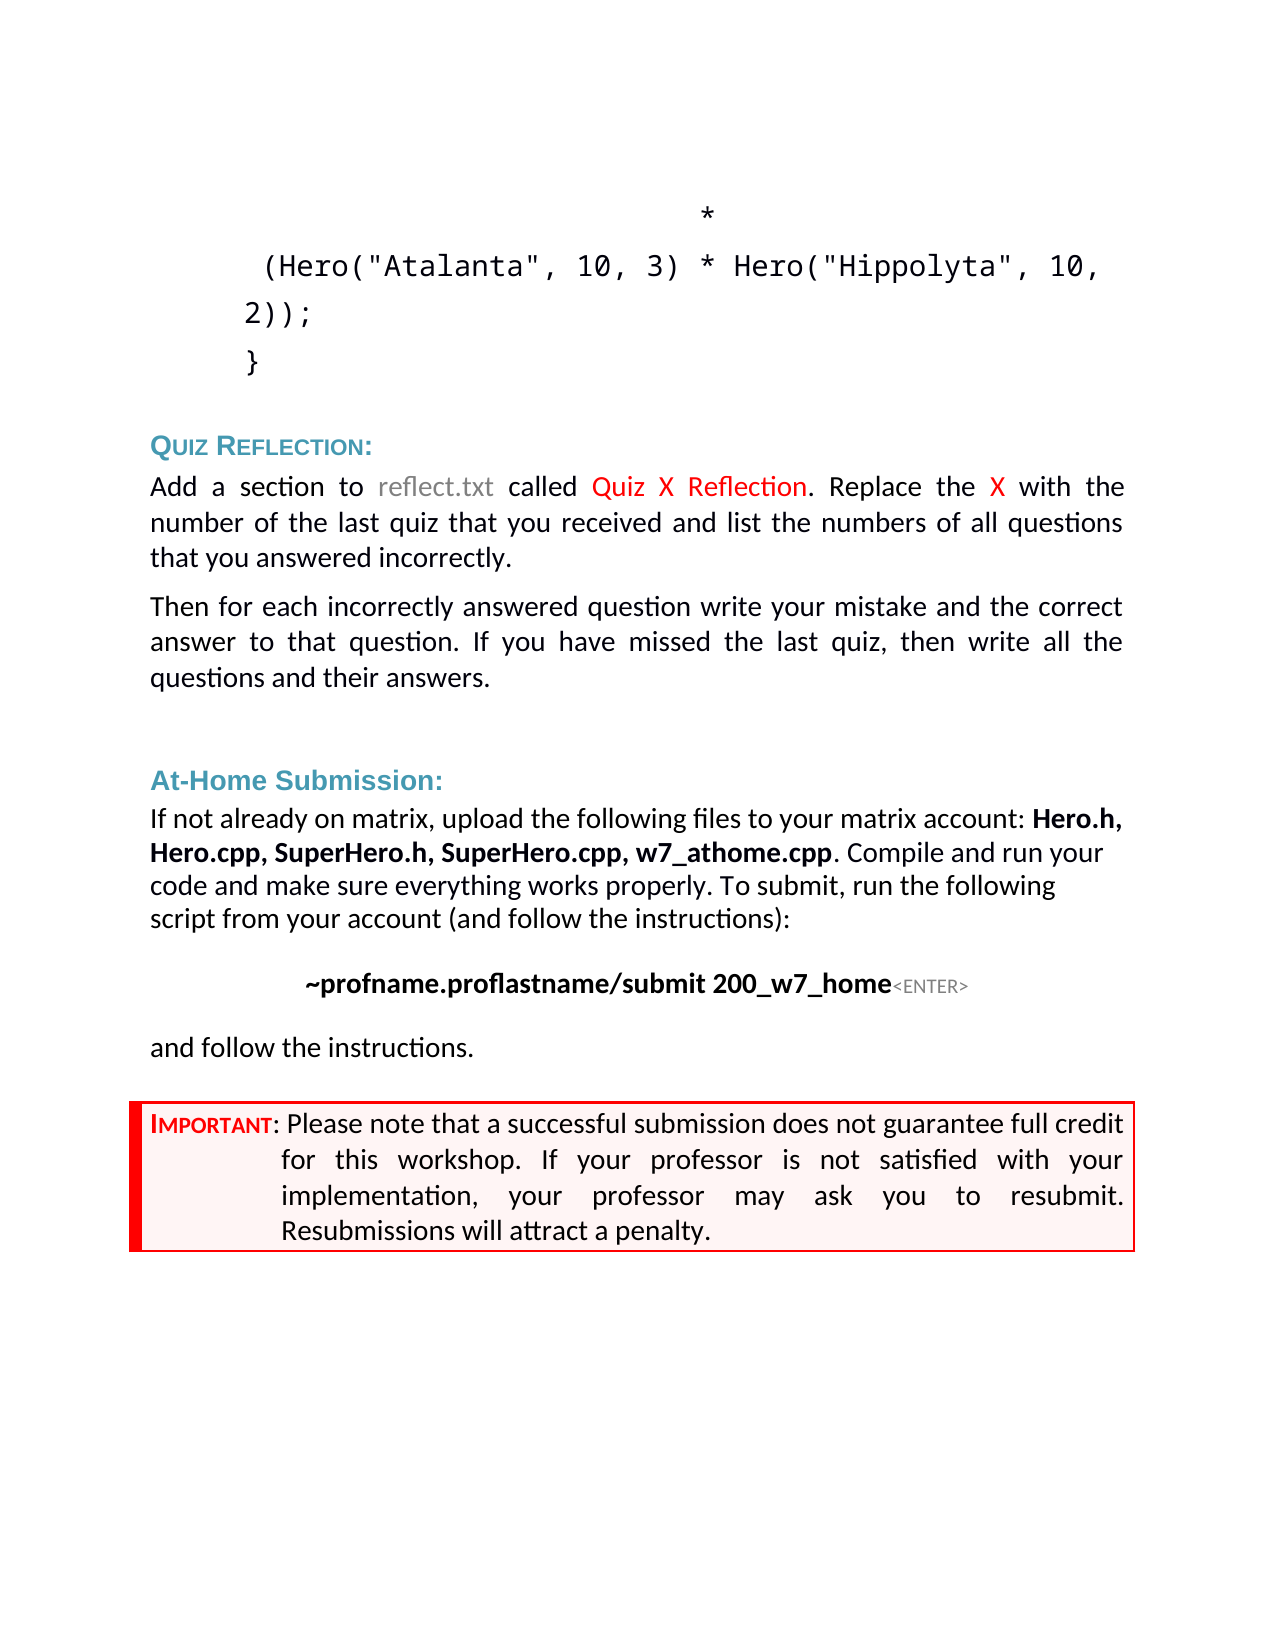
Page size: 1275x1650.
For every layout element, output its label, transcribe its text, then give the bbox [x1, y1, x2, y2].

text ~profname.proflastname/submit 200_w7_home<ENTER> [149, 965, 1125, 1000]
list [206, 150, 1125, 380]
subtitle At-Home Submission: [150, 763, 1125, 796]
text If not already on matrix, upload the following files to your matrix account: Hero.h, Hero.cpp, SuperHero.h, SuperHero.cpp, w7_athome.cpp. Compile and run your code and make sure everything works properly. To submit, run the following script from your account (and follow the instructions): [150, 802, 1125, 936]
text Add a section to reflect.txt called Quiz X Reflection. Replace the X with the number of the last quiz that you received and list the numbers of all questions that you answered incorrectly. [150, 468, 1125, 575]
text and follow the instructions. [150, 1029, 1125, 1065]
text Important: Please note that a successful submission does not guarantee full credit for this workshop. If your professor is not satisfied with your implementation, your professor may ask you to resubmit. Resubmissions will attract a penalty. [142, 1104, 1133, 1250]
text Then for each incorrectly answered question write your mistake and the correct answer to that question. If you have missed the last quiz, then write all the questions and their answers. [150, 588, 1125, 694]
subtitle Quiz Reflection: [150, 429, 1125, 462]
